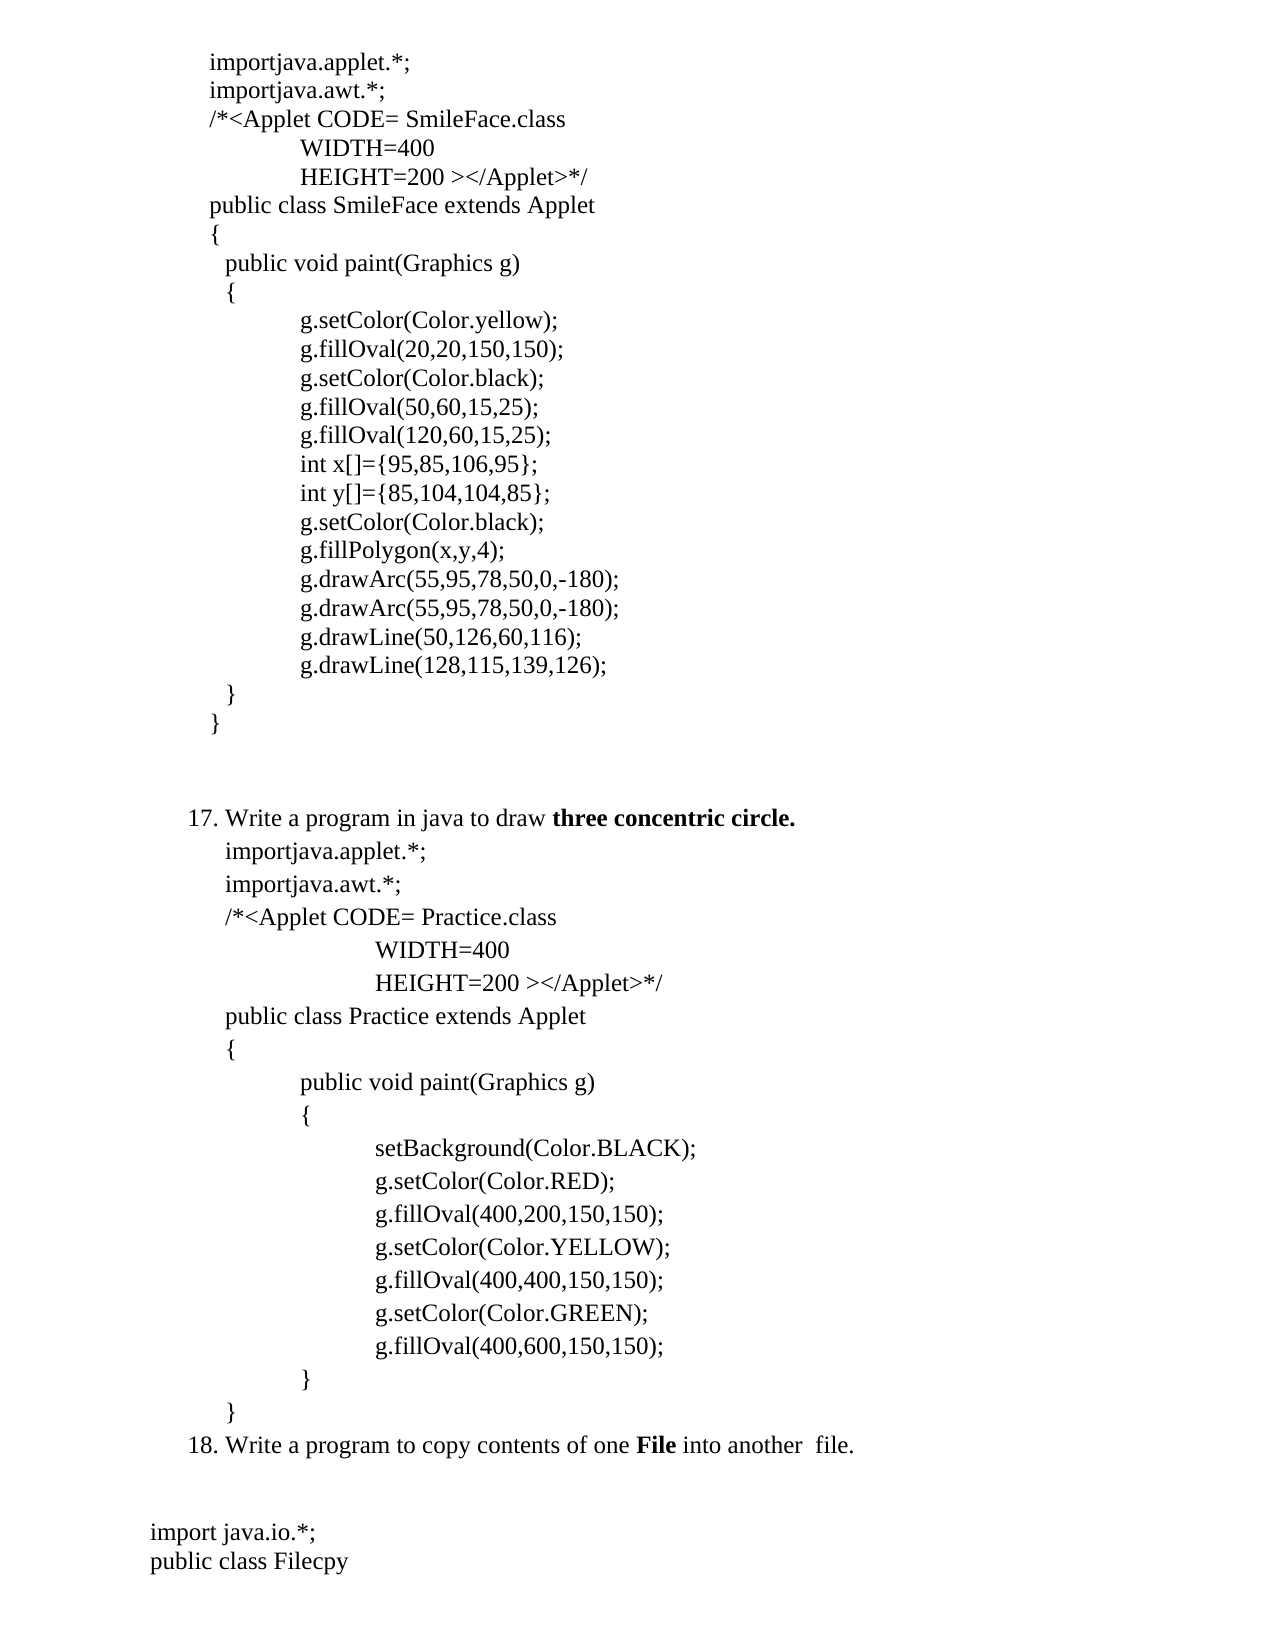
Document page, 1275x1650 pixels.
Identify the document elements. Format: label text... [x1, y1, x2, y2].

list g.setColor(Color.GREEN); [225, 1298, 1125, 1327]
list public void paint(Graphics g) [225, 1067, 1125, 1096]
list } [225, 1364, 1125, 1393]
text int y[]={85,104,104,85}; [209, 478, 1125, 507]
text import java.io.*; [150, 1517, 1125, 1546]
text public class SmileFace extends Applet [209, 191, 1125, 219]
list Write a program in java to draw three concentric circle. [187, 803, 1125, 832]
text g.drawArc(55,95,78,50,0,-180); [209, 593, 1125, 622]
text HEIGHT=200 ></Applet>*/ [209, 162, 1125, 191]
text public void paint(Graphics g) [209, 248, 1125, 277]
text importjava.applet.*; [209, 47, 1125, 76]
list { [225, 1100, 1125, 1129]
list g.fillOval(400,400,150,150); [225, 1265, 1125, 1294]
list importjava.awt.*; [225, 869, 1125, 898]
list g.fillOval(400,600,150,150); [225, 1331, 1125, 1360]
text g.drawArc(55,95,78,50,0,-180); [209, 564, 1125, 593]
text /*<Applet CODE= SmileFace.class [209, 104, 1125, 133]
list g.setColor(Color.YELLOW); [225, 1232, 1125, 1261]
text g.fillOval(20,20,150,150); [209, 334, 1125, 363]
text g.drawLine(128,115,139,126); [209, 651, 1125, 679]
list HEIGHT=200 ></Applet>*/ [225, 968, 1125, 997]
list { [225, 1034, 1125, 1063]
text } [209, 708, 1125, 737]
text g.setColor(Color.yellow); [209, 306, 1125, 334]
text g.fillOval(120,60,15,25); [209, 421, 1125, 449]
text WIDTH=400 [209, 133, 1125, 162]
list public class Practice extends Applet [225, 1001, 1125, 1030]
list Write a program to copy contents of one File into another file. [187, 1430, 1125, 1459]
text g.fillOval(50,60,15,25); [209, 392, 1125, 421]
text g.setColor(Color.black); [209, 507, 1125, 536]
list } [225, 1397, 1125, 1426]
text g.fillPolygon(x,y,4); [209, 536, 1125, 564]
text g.setColor(Color.black); [209, 363, 1125, 392]
list WIDTH=400 [225, 935, 1125, 964]
list g.setColor(Color.RED); [225, 1166, 1125, 1195]
list g.fillOval(400,200,150,150); [225, 1199, 1125, 1228]
text importjava.awt.*; [209, 76, 1125, 104]
text g.drawLine(50,126,60,116); [209, 622, 1125, 651]
text { [209, 277, 1125, 306]
text { [209, 219, 1125, 248]
text } [209, 679, 1125, 708]
text int x[]={95,85,106,95}; [209, 449, 1125, 478]
text public class Filecpy [150, 1546, 1125, 1575]
list /*<Applet CODE= Practice.class [225, 902, 1125, 931]
list importjava.applet.*; [225, 836, 1125, 865]
list setBackground(Color.BLACK); [225, 1133, 1125, 1162]
